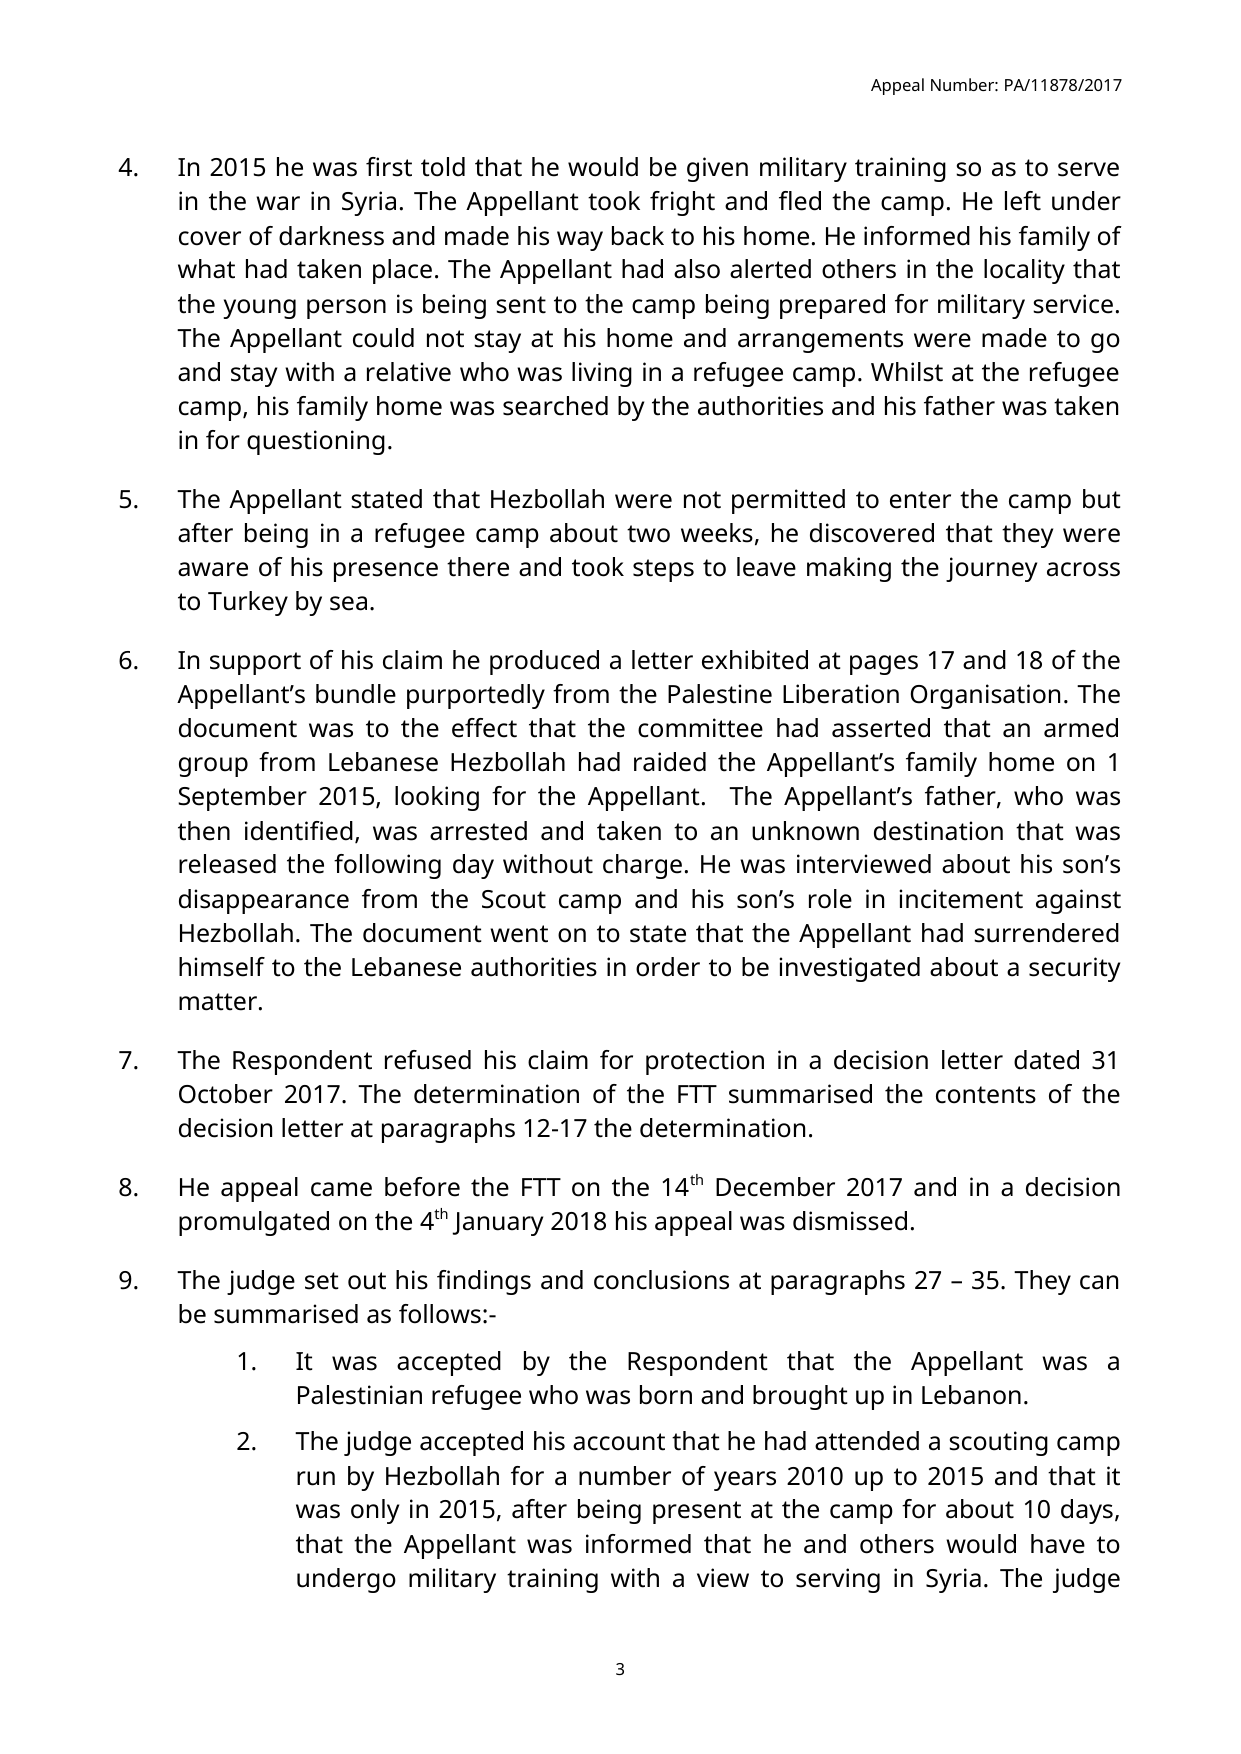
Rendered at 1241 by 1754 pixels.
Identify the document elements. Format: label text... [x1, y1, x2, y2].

list The Respondent refused his claim for protection in a decision letter dated 31 October 2017. The determination of the FTT summarised the contents of the decision letter at paragraphs 12-17 the determination. [118, 1042, 1122, 1145]
list In support of his claim he produced a letter exhibited at pages 17 and 18 of the Appellant’s bundle purportedly from the Palestine Liberation Organisation. The document was to the effect that the committee had asserted that an armed group from Lebanese Hezbollah had raided the Appellant’s family home on 1 September 2015, looking for the Appellant. The Appellant’s father, who was then identified, was arrested and taken to an unknown destination that was released the following day without charge. He was interviewed about his son’s disappearance from the Scout camp and his son’s role in incitement against Hezbollah. The document went on to state that the Appellant had surrendered himself to the Lebanese authorities in order to be investigated about a security matter. [118, 643, 1122, 1017]
list The Appellant stated that Hezbollah were not permitted to enter the camp but after being in a refugee camp about two weeks, he discovered that they were aware of his presence there and took steps to leave making the journey across to Turkey by sea. [118, 482, 1122, 618]
list He appeal came before the FTT on the 14th December 2017 and in a decision promulgated on the 4th January 2018 his appeal was dismissed. [118, 1170, 1122, 1238]
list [236, 1424, 1122, 1594]
list In 2015 he was first told that he would be given military training so as to serve in the war in Syria. The Appellant took fright and fled the camp. He left under cover of darkness and made his way back to his home. He informed his family of what had taken place. The Appellant had also alerted others in the locality that the young person is being sent to the camp being prepared for military service. The Appellant could not stay at his home and arrangements were made to go and stay with a relative who was living in a refugee camp. Whilst at the refugee camp, his family home was searched by the authorities and his father was taken in for questioning. [118, 150, 1122, 457]
list It was accepted by the Respondent that the Appellant was a Palestinian refugee who was born and brought up in Lebanon. [236, 1343, 1122, 1412]
list The judge set out his findings and conclusions at paragraphs 27 – 35. They can be summarised as follows:- [118, 1263, 1122, 1331]
